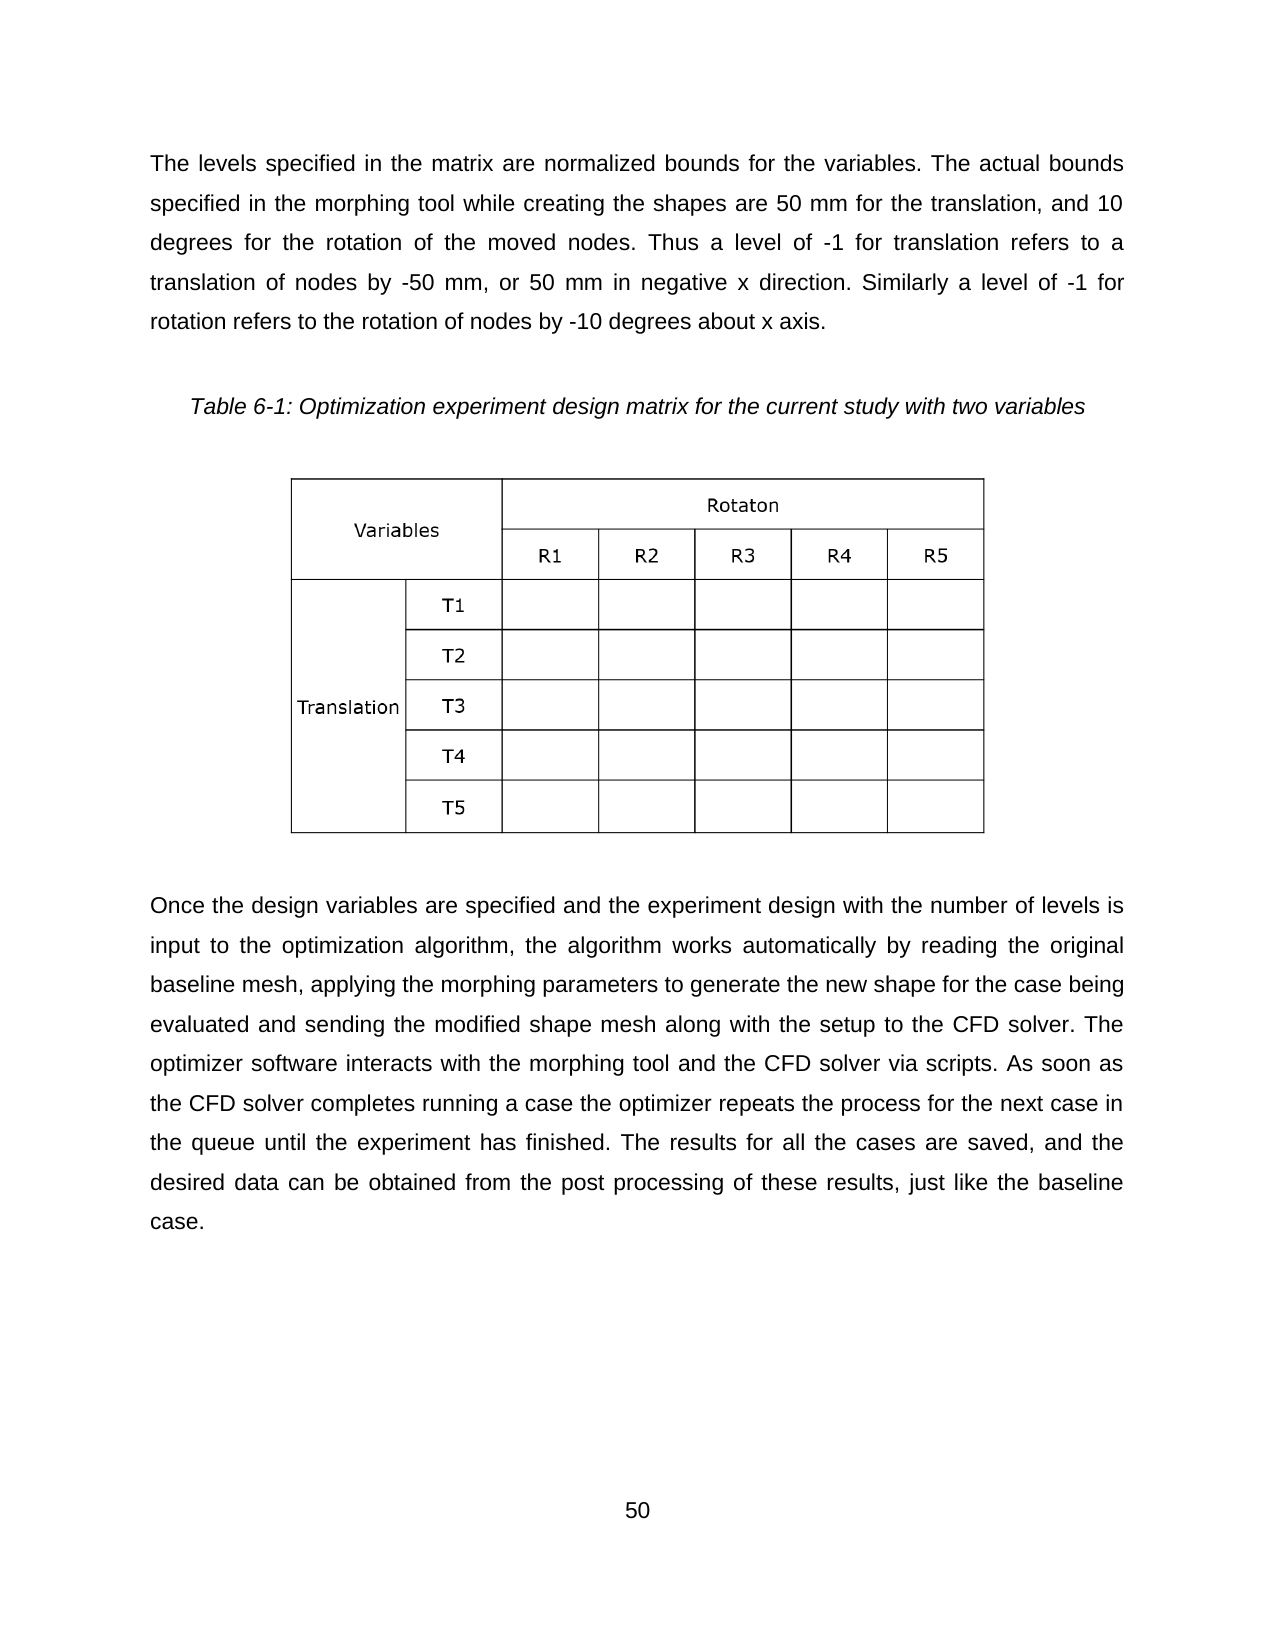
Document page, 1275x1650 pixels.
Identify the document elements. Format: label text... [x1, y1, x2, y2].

text The levels specified in the matrix are normalized bounds for the variables. The actual bounds specified in the morphing tool while creating the shapes are 50 mm for the translation, and 10 degrees for the rotation of the moved nodes. Thus a level of -1 for translation refers to a translation of nodes by -50 mm, or 50 mm in negative x direction. Similarly a level of -1 for rotation refers to the rotation of nodes by -10 degrees about x axis. [150, 150, 1125, 334]
picture [290, 478, 985, 834]
text Once the design variables are specified and the experiment design with the number of levels is input to the optimization algorithm, the algorithm works automatically by reading the original baseline mesh, applying the morphing parameters to generate the new shape for the case being evaluated and sending the modified shape mesh along with the setup to the CFD solver. The optimizer software interacts with the morphing tool and the CFD solver via scripts. As soon as the CFD solver completes running a case the optimizer repeats the process for the next case in the queue until the experiment has finished. The results for all the cases are saved, and the desired data can be obtained from the post processing of these results, just like the baseline case. [150, 892, 1125, 1235]
text Table 6-1: Optimization experiment design matrix for the current study with two variables [150, 393, 1125, 419]
